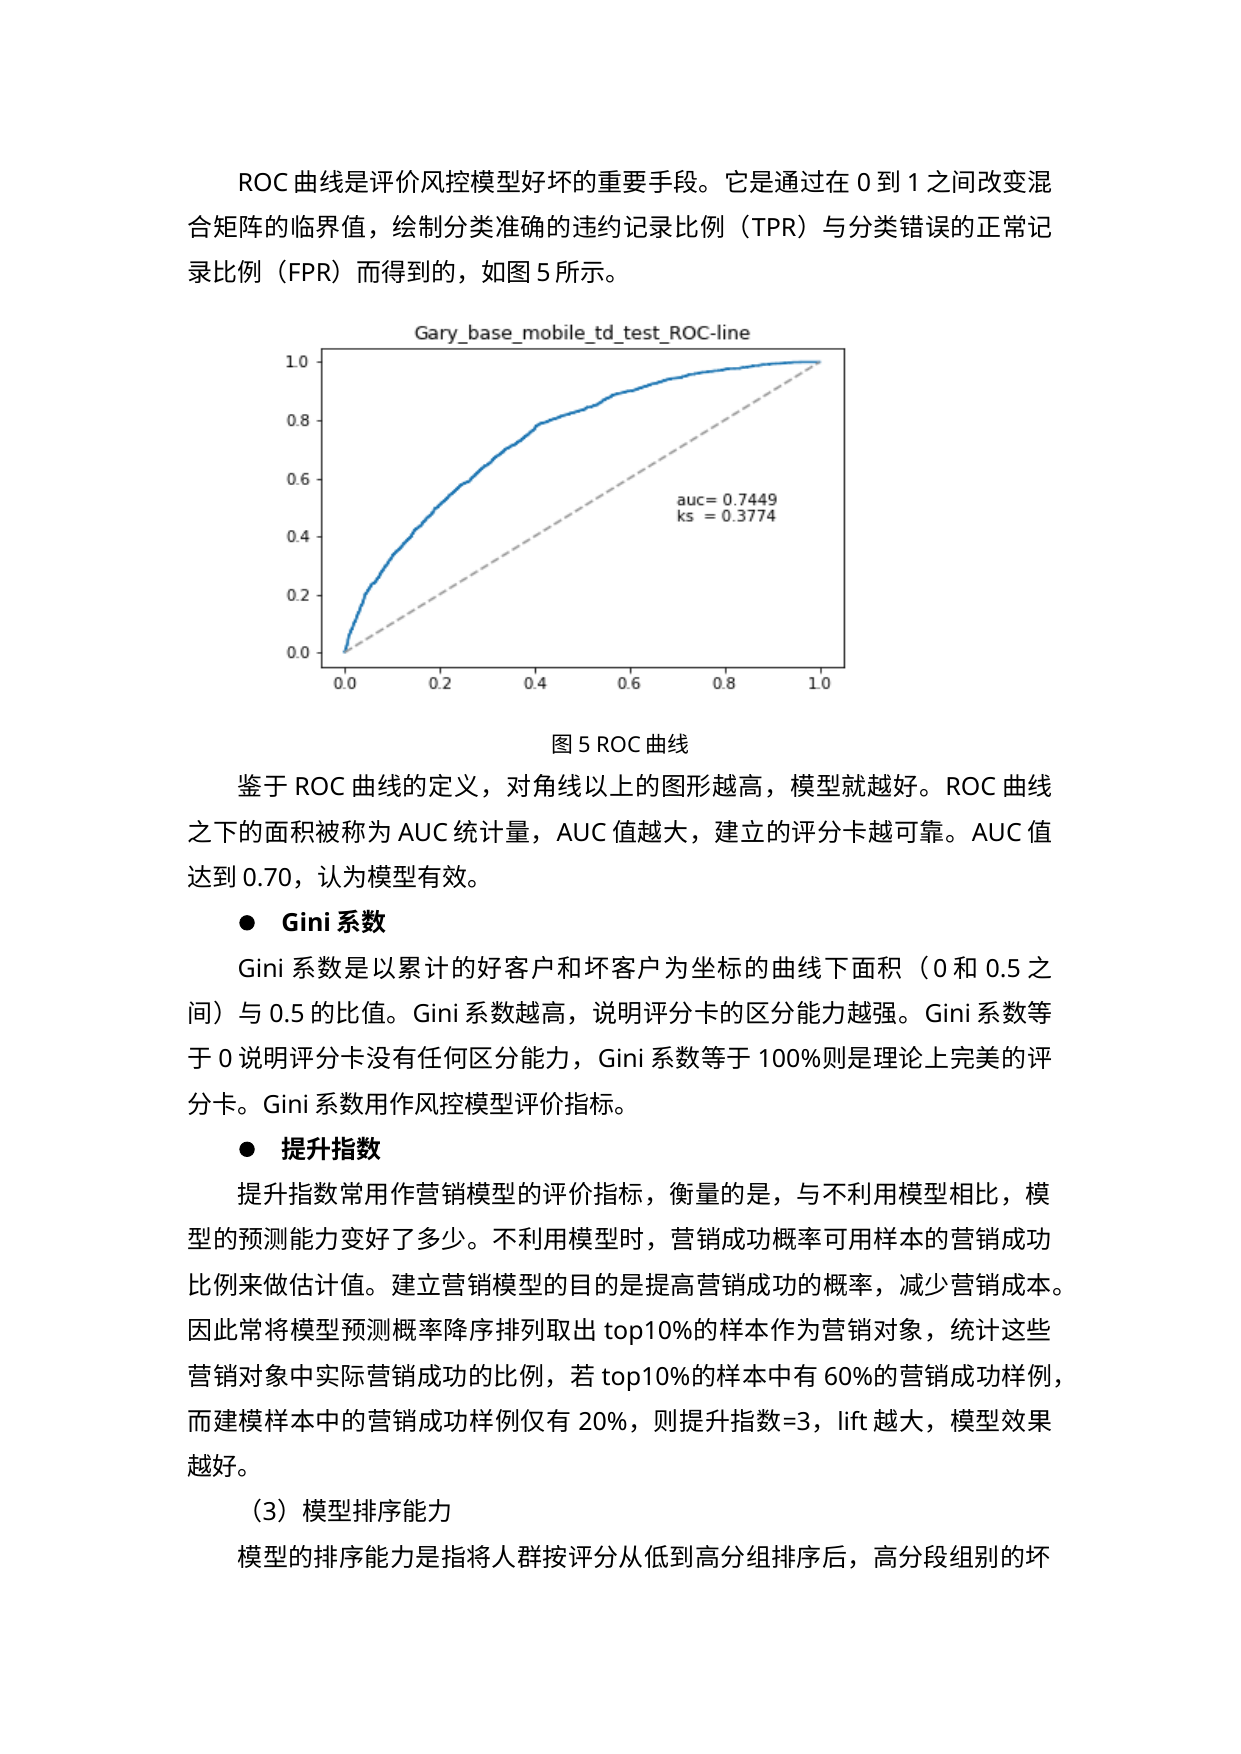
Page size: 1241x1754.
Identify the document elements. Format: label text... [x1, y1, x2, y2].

text ROC曲线是评价风控模型好坏的重要手段。它是通过在0到1之间改变混合矩阵的临界值，绘制分类准确的违约记录比例（TPR）与分类错误的正常记录比例（FPR）而得到的，如图5所示。 [187, 162, 1053, 289]
text 模型的排序能力是指将人群按评分从低到高分组排序后，高分段组别的坏帐率应小于底分段组别。评分与坏帐率之间应存在单调递减的关系。一个较好的评分卡很少发生低分段组别的坏帐率低于高分段组别坏帐率的现象，即排序能力的跳动。如果这种跳动在很多组别发生，说明评分卡的排序能力存在问题。 [187, 1537, 1053, 1573]
text Gini系数是以累计的好客户和坏客户为坐标的曲线下面积（0和0.5之间）与0.5的比值。Gini系数越高，说明评分卡的区分能力越强。Gini系数等于0说明评分卡没有任何区分能力，Gini系数等于100%则是理论上完美的评分卡。Gini系数用作风控模型评价指标。 [187, 948, 1053, 1120]
text 图5 ROC曲线 [187, 727, 1053, 759]
text （3）模型排序能力 [187, 1492, 1053, 1528]
text 提升指数常用作营销模型的评价指标，衡量的是，与不利用模型相比，模型的预测能力变好了多少。不利用模型时，营销成功概率可用样本的营销成功比例来做估计值。建立营销模型的目的是提高营销成功的概率，减少营销成本。因此常将模型预测概率降序排列取出top10%的样本作为营销对象，统计这些营销对象中实际营销成功的比例，若top10%的样本中有60%的营销成功样例，而建模样本中的营销成功样例仅有20%，则提升指数=3，lift越大，模型效果越好。 [187, 1175, 1053, 1483]
list 提升指数 [237, 1129, 1053, 1166]
text 鉴于ROC曲线的定义，对角线以上的图形越高，模型就越好。ROC曲线之下的面积被称为AUC统计量，AUC值越大，建立的评分卡越可靠。AUC值达到0.70，认为模型有效。 [187, 767, 1053, 894]
list Gini系数 [237, 903, 1053, 939]
picture [237, 297, 911, 720]
